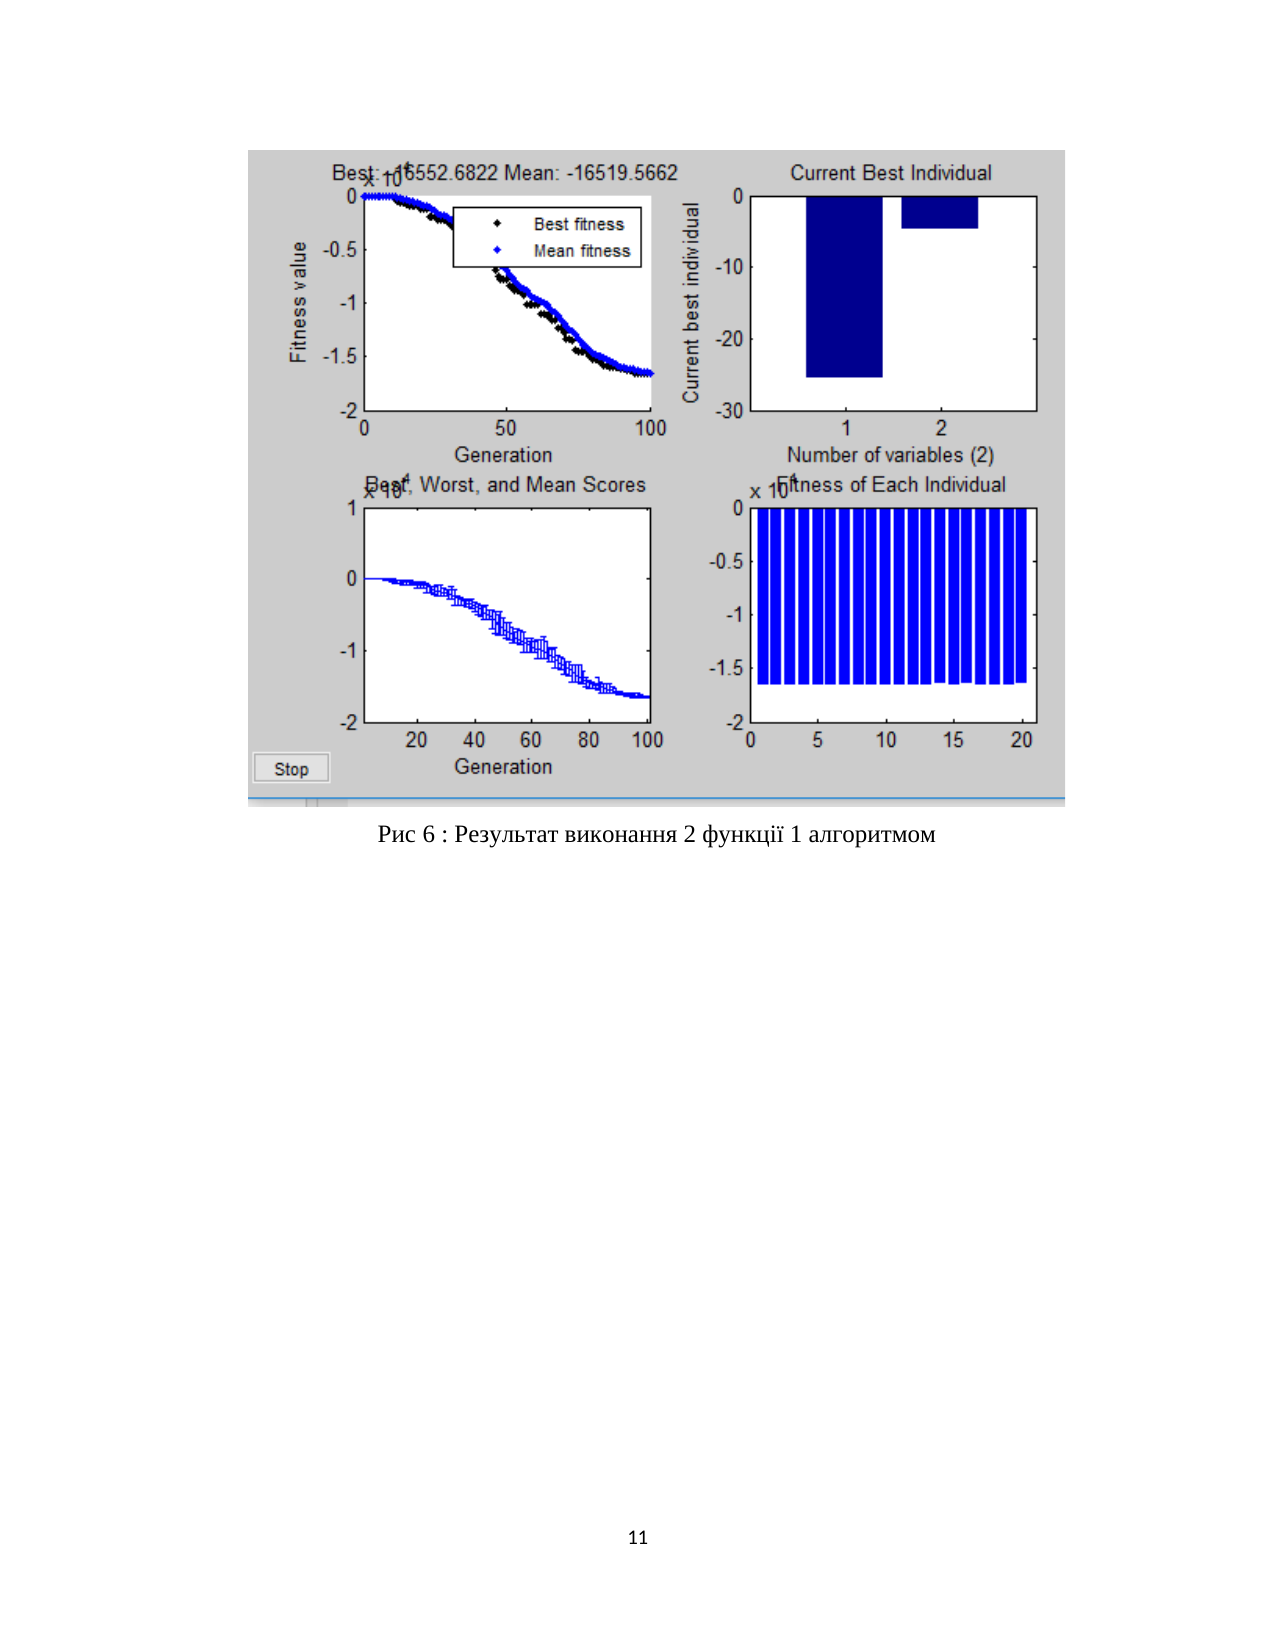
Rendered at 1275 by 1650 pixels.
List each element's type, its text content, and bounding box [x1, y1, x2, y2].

picture [248, 150, 1066, 807]
text Рис 6 : Результат виконання 2 функції 1 алгоритмом [188, 819, 1125, 848]
